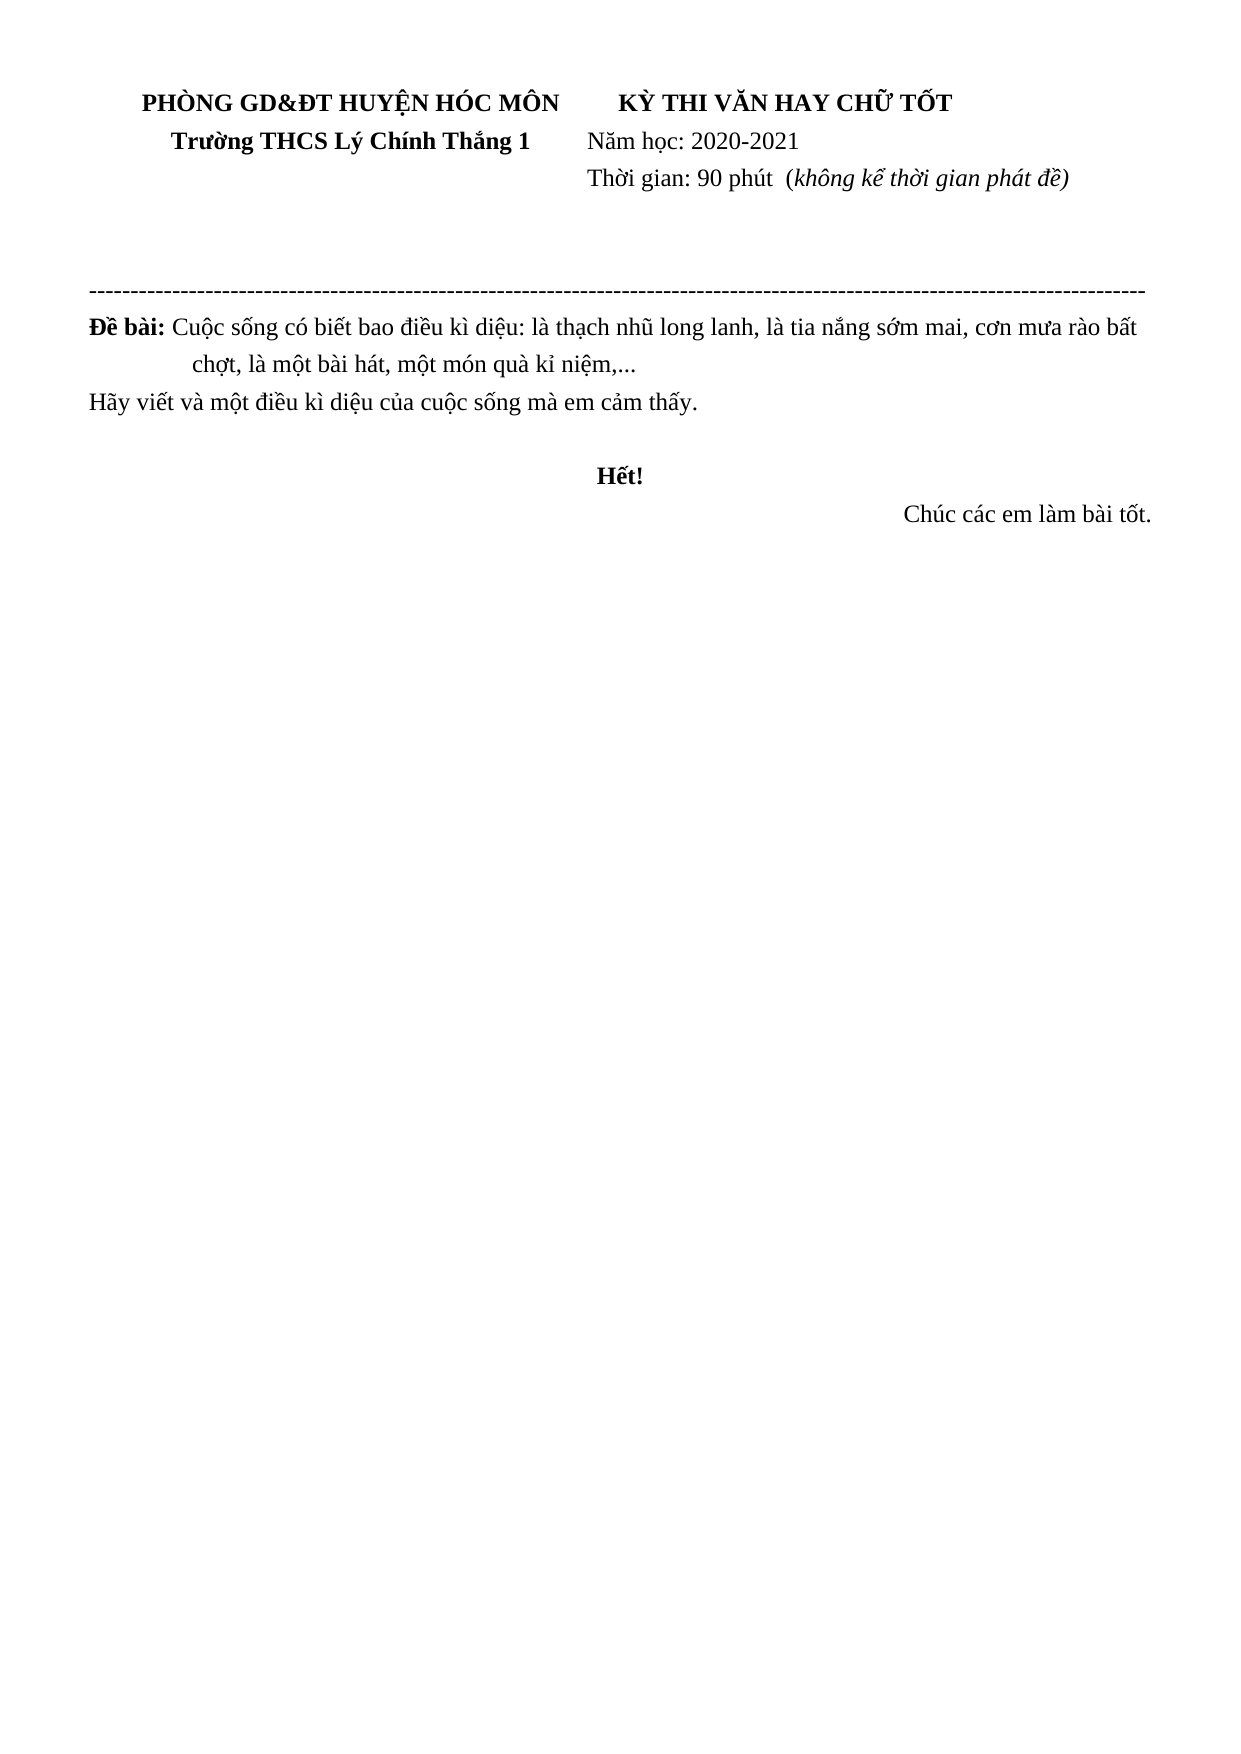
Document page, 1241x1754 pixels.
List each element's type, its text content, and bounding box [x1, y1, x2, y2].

text Hết! [88, 461, 1152, 490]
text Chúc các em làm bài tốt. [88, 499, 1152, 527]
table_header KỲ THI VĂN HAY CHỮ TỐT Năm học: 2020-2021 Thời gian: 90 phút (không kể thời gian phát đề) [576, 89, 1114, 238]
text Đề bài: Cuộc sống có biết bao điều kì diệu: là thạch nhũ long lanh, là tia nắng sớm mai, cơn mưa rào bất chợt, là một bài hát, một món quà kỉ niệm,... [88, 312, 1152, 378]
text Hãy viết và một điều kì diệu của cuộc sống mà em cảm thấy. [88, 387, 1152, 416]
table_header PHÒNG GD&ĐT HUYỆN HÓC MÔN Trường THCS Lý Chính Thắng 1 [126, 89, 576, 238]
text ------------------------------------------------------------------------------------------------------------------------------- [88, 275, 1152, 304]
